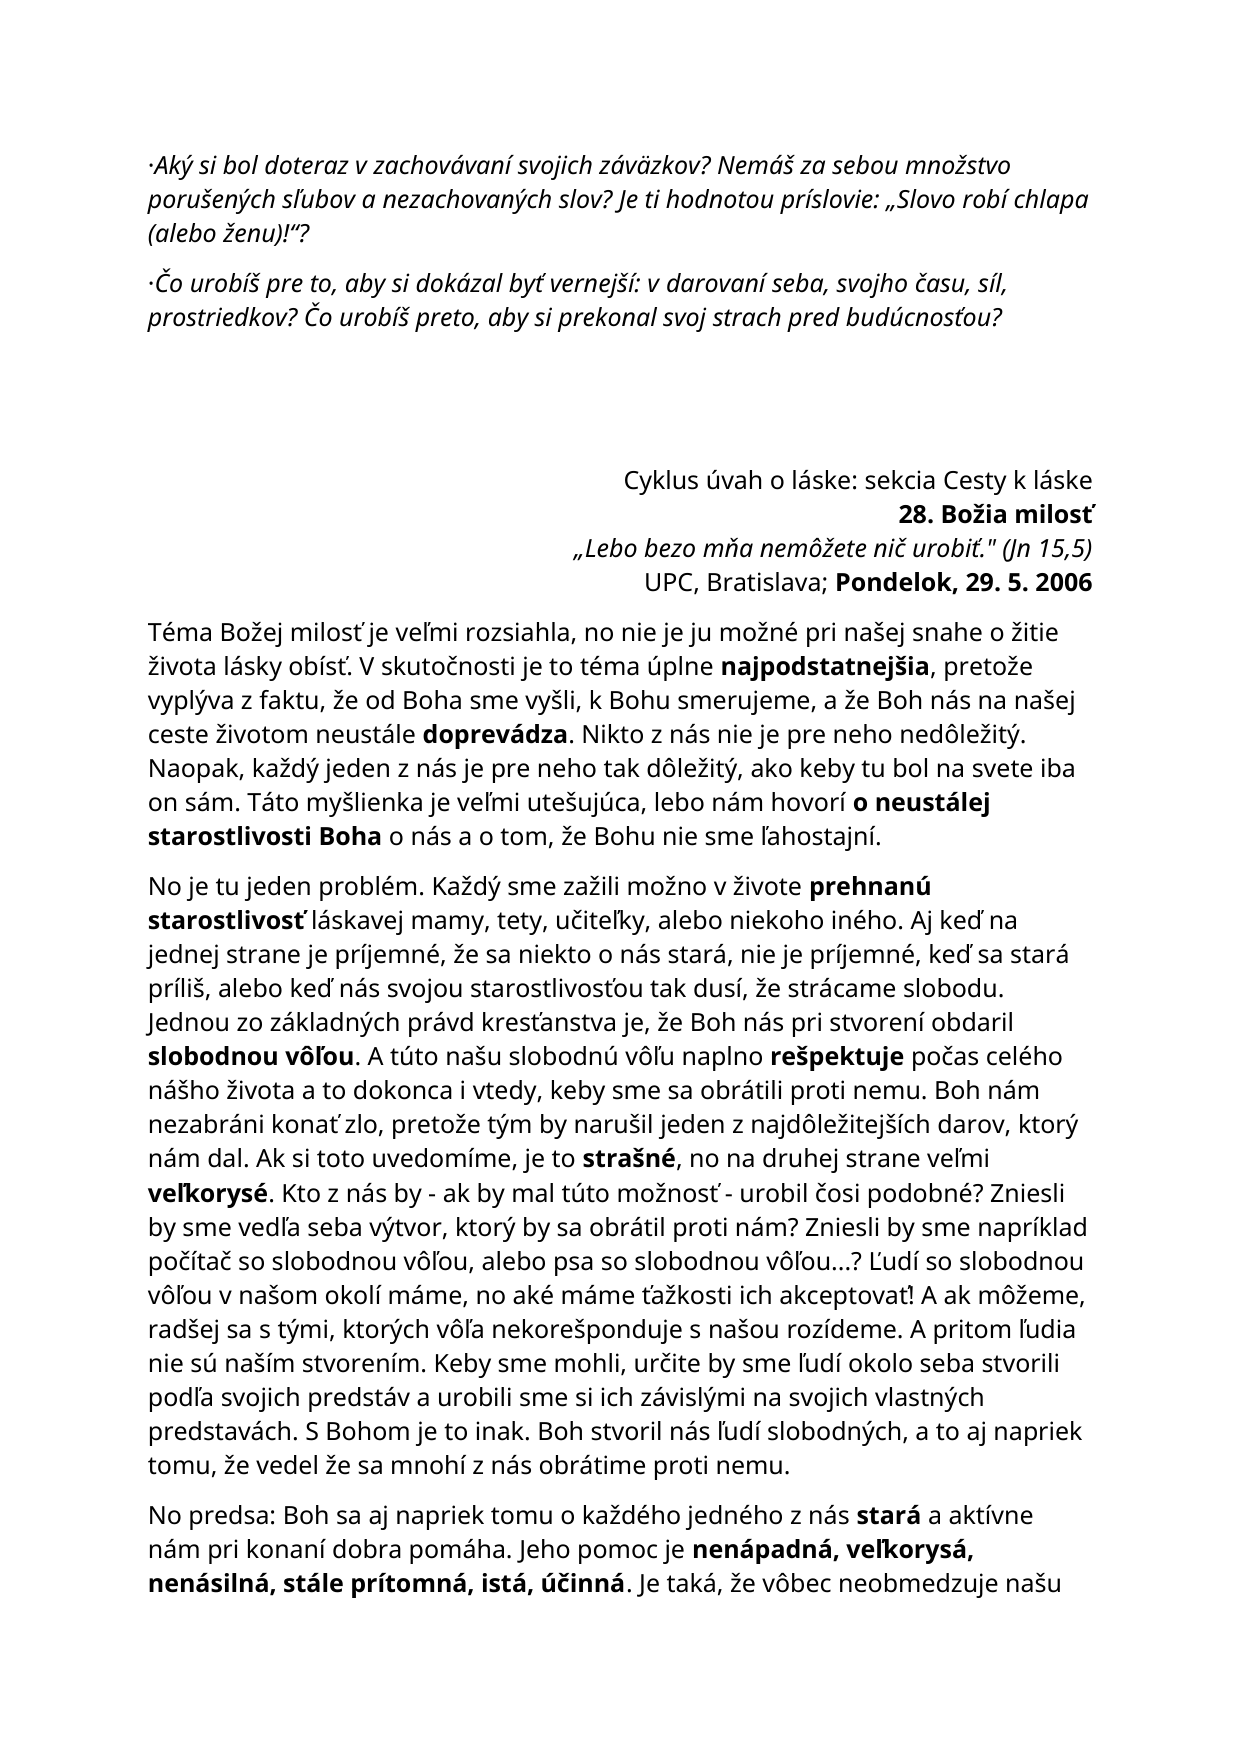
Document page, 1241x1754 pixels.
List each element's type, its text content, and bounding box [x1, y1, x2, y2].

text Téma Božej milosť je veľmi rozsiahla, no nie je ju možné pri našej snahe o žitie života lásky obísť. V skutočnosti je to téma úplne najpodstatnejšia, pretože vyplýva z faktu, že od Boha sme vyšli, k Bohu smerujeme, a že Boh nás na našej ceste životom neustále doprevádza. Nikto z nás nie je pre neho nedôležitý. Naopak, každý jeden z nás je pre neho tak dôležitý, ako keby tu bol na svete iba on sám. Táto myšlienka je veľmi utešujúca, lebo nám hovorí o neustálej starostlivosti Boha o nás a o tom, že Bohu nie sme ľahostajní. [148, 614, 1093, 853]
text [148, 1497, 1093, 1599]
text ·Aký si bol doteraz v zachovávaní svojich záväzkov? Nemáš za sebou množstvo porušených sľubov a nezachovaných slov? Je ti hodnotou príslovie: „Slovo robí chlapa (alebo ženu)!“? [148, 148, 1093, 250]
text ·Čo urobíš pre to, aby si dokázal byť vernejší: v darovaní seba, svojho času, síl, prostriedkov? Čo urobíš preto, aby si prekonal svoj strach pred budúcnosťou? [148, 265, 1093, 333]
text Cyklus úvah o láske: sekcia Cesty k láske 28. Božia milosť „Lebo bezo mňa nemôžete nič urobiť." (Jn 15,5) UPC, Bratislava; Pondelok, 29. 5. 2006 [148, 463, 1093, 599]
text No je tu jeden problém. Každý sme zažili možno v živote prehnanú starostlivosť láskavej mamy, tety, učiteľky, alebo niekoho iného. Aj keď na jednej strane je príjemné, že sa niekto o nás stará, nie je príjemné, keď sa stará príliš, alebo keď nás svojou starostlivosťou tak dusí, že strácame slobodu. Jednou zo základných právd kresťanstva je, že Boh nás pri stvorení obdaril slobodnou vôľou. A túto našu slobodnú vôľu naplno rešpektuje počas celého nášho života a to dokonca i vtedy, keby sme sa obrátili proti nemu. Boh nám nezabráni konať zlo, pretože tým by narušil jeden z najdôležitejších darov, ktorý nám dal. Ak si toto uvedomíme, je to strašné, no na druhej strane veľmi veľkorysé. Kto z nás by - ak by mal túto možnosť - urobil čosi podobné? Zniesli by sme vedľa seba výtvor, ktorý by sa obrátil proti nám? Zniesli by sme napríklad počítač so slobodnou vôľou, alebo psa so slobodnou vôľou...? Ľudí so slobodnou vôľou v našom okolí máme, no aké máme ťažkosti ich akceptovať! A ak môžeme, radšej sa s tými, ktorých vôľa nekorešponduje s našou rozídeme. A pritom ľudia nie sú naším stvorením. Keby sme mohli, určite by sme ľudí okolo seba stvorili podľa svojich predstáv a urobili sme si ich závislými na svojich vlastných predstavách. S Bohom je to inak. Boh stvoril nás ľudí slobodných, a to aj napriek tomu, že vedel že sa mnohí z nás obrátime proti nemu. [148, 869, 1093, 1482]
